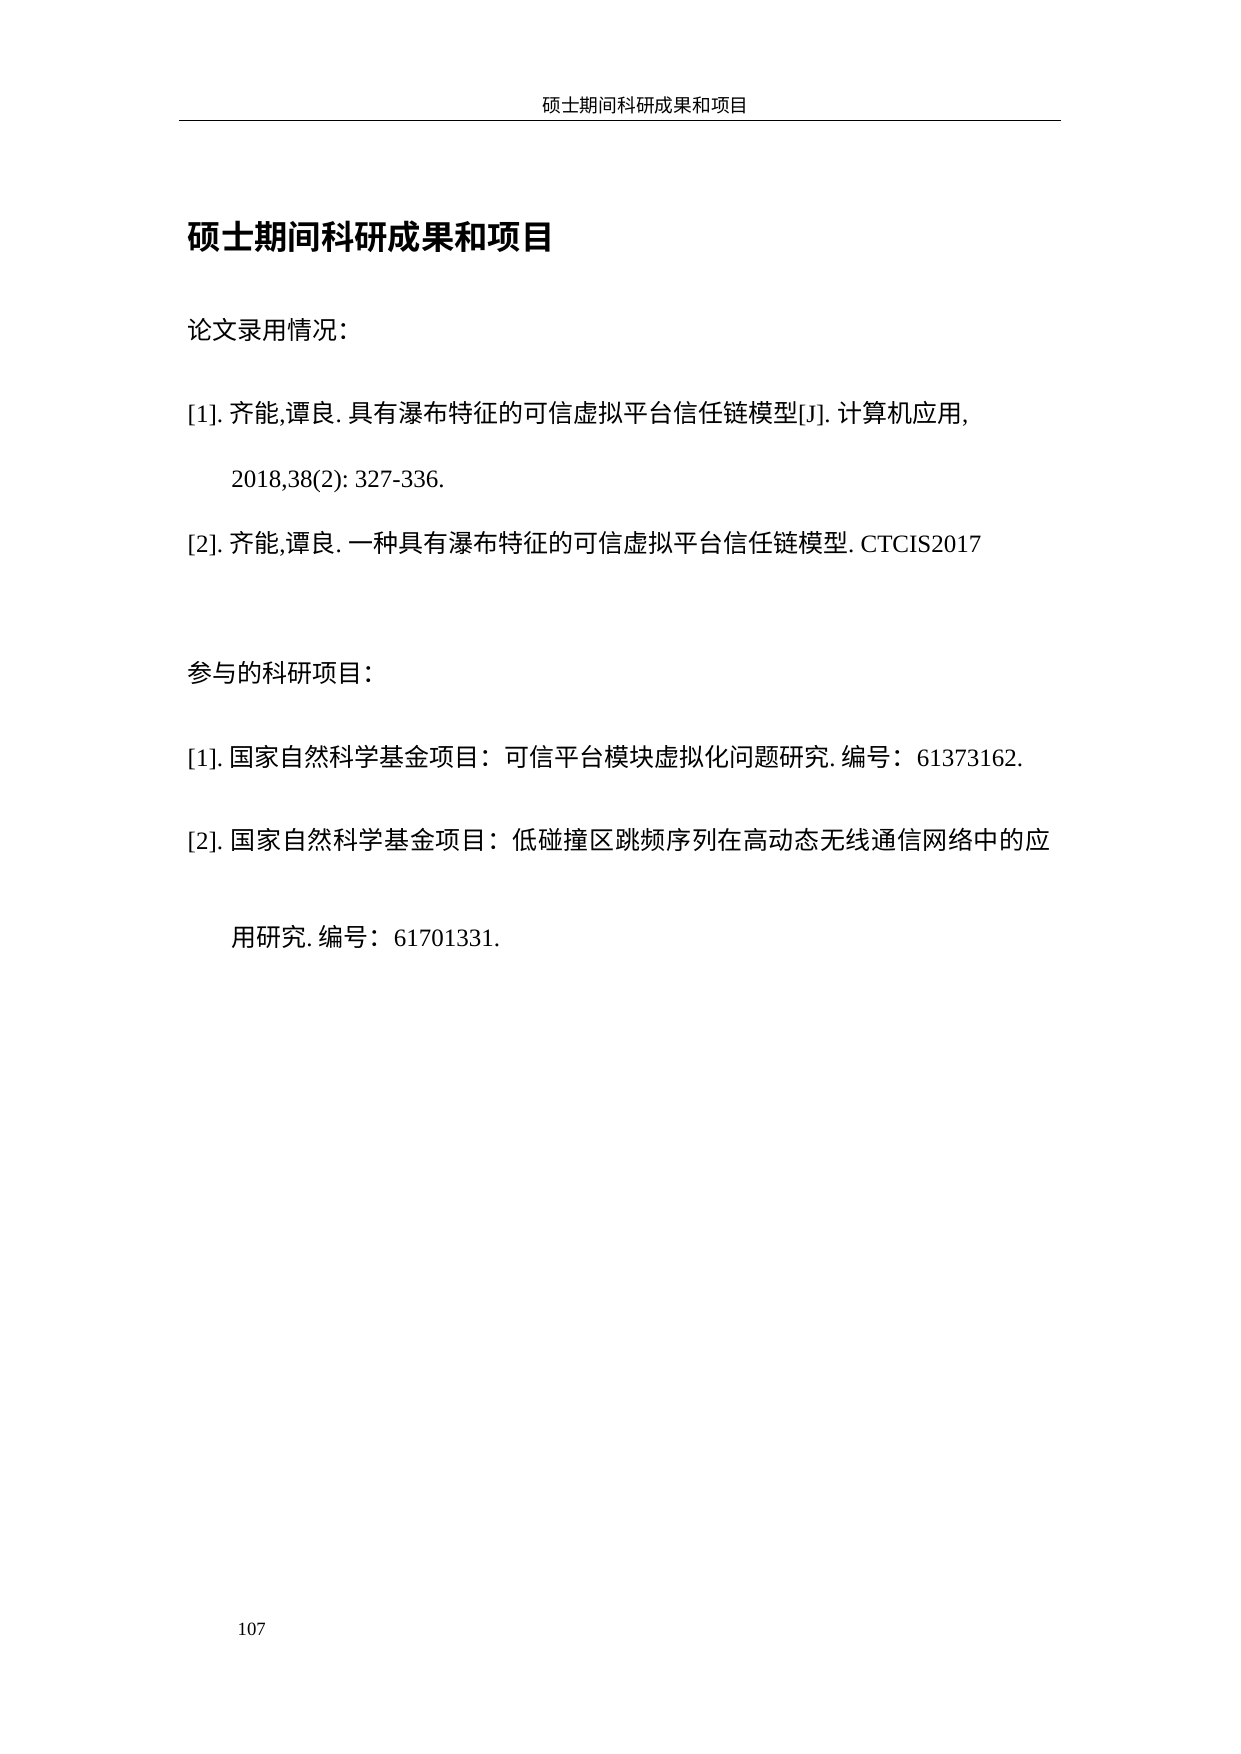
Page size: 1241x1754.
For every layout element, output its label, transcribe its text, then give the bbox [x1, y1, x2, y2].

text 参与的科研项目： [187, 639, 1053, 704]
list [1]. 齐能,谭良. 具有瀑布特征的可信虚拟平台信任链模型[J]. 计算机应用, [187, 379, 1053, 444]
text 论文录用情况： [187, 296, 1053, 361]
list [2]. 齐能,谭良. 一种具有瀑布特征的可信虚拟平台信任链模型. CTCIS2017 [187, 509, 1053, 574]
subtitle 硕士期间科研成果和项目 [187, 202, 1028, 267]
list 2018,38(2): 327-336. [187, 463, 1053, 495]
list [1]. 国家自然科学基金项目：可信平台模块虚拟化问题研究. 编号：61373162. [187, 723, 1053, 788]
list [2]. 国家自然科学基金项目：低碰撞区跳频序列在高动态无线通信网络中的应 用研究. 编号：61701331. [187, 806, 1053, 968]
